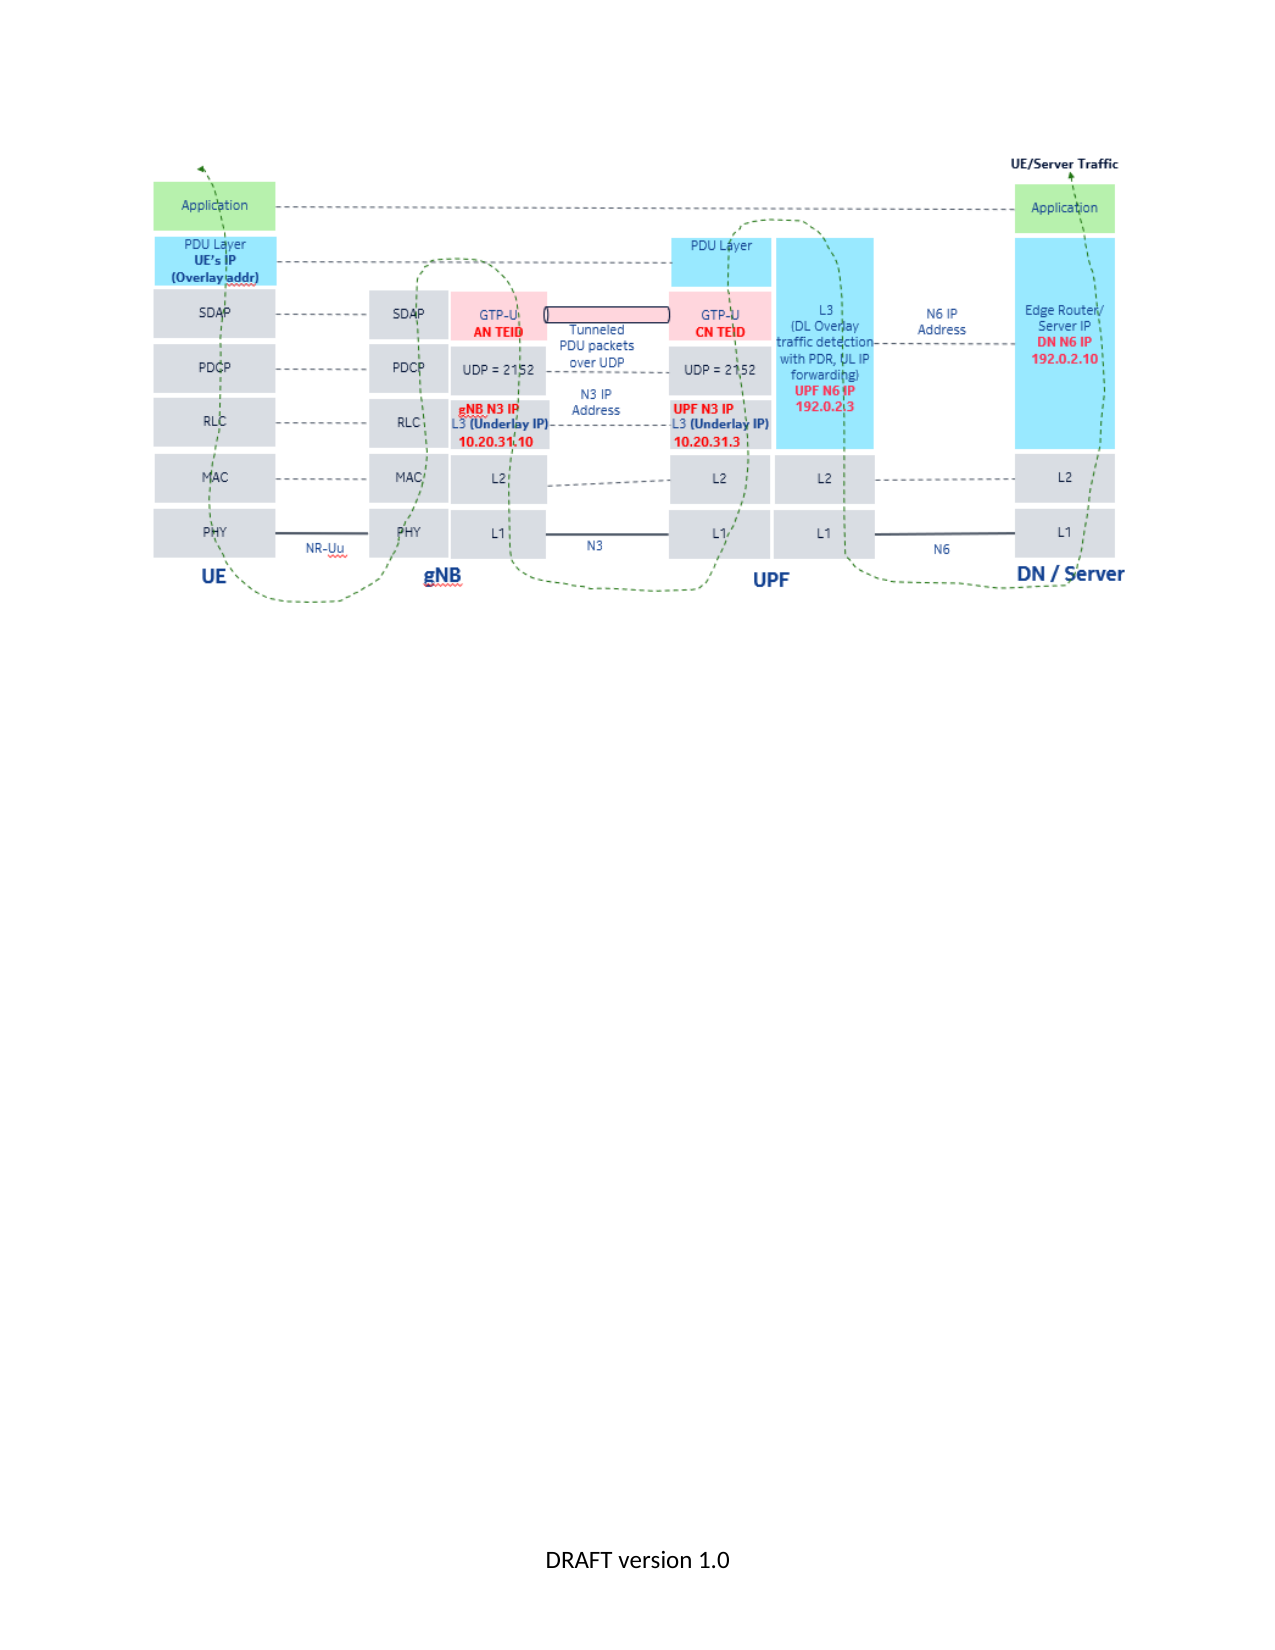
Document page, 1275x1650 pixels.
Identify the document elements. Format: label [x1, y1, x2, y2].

picture [150, 150, 1125, 609]
